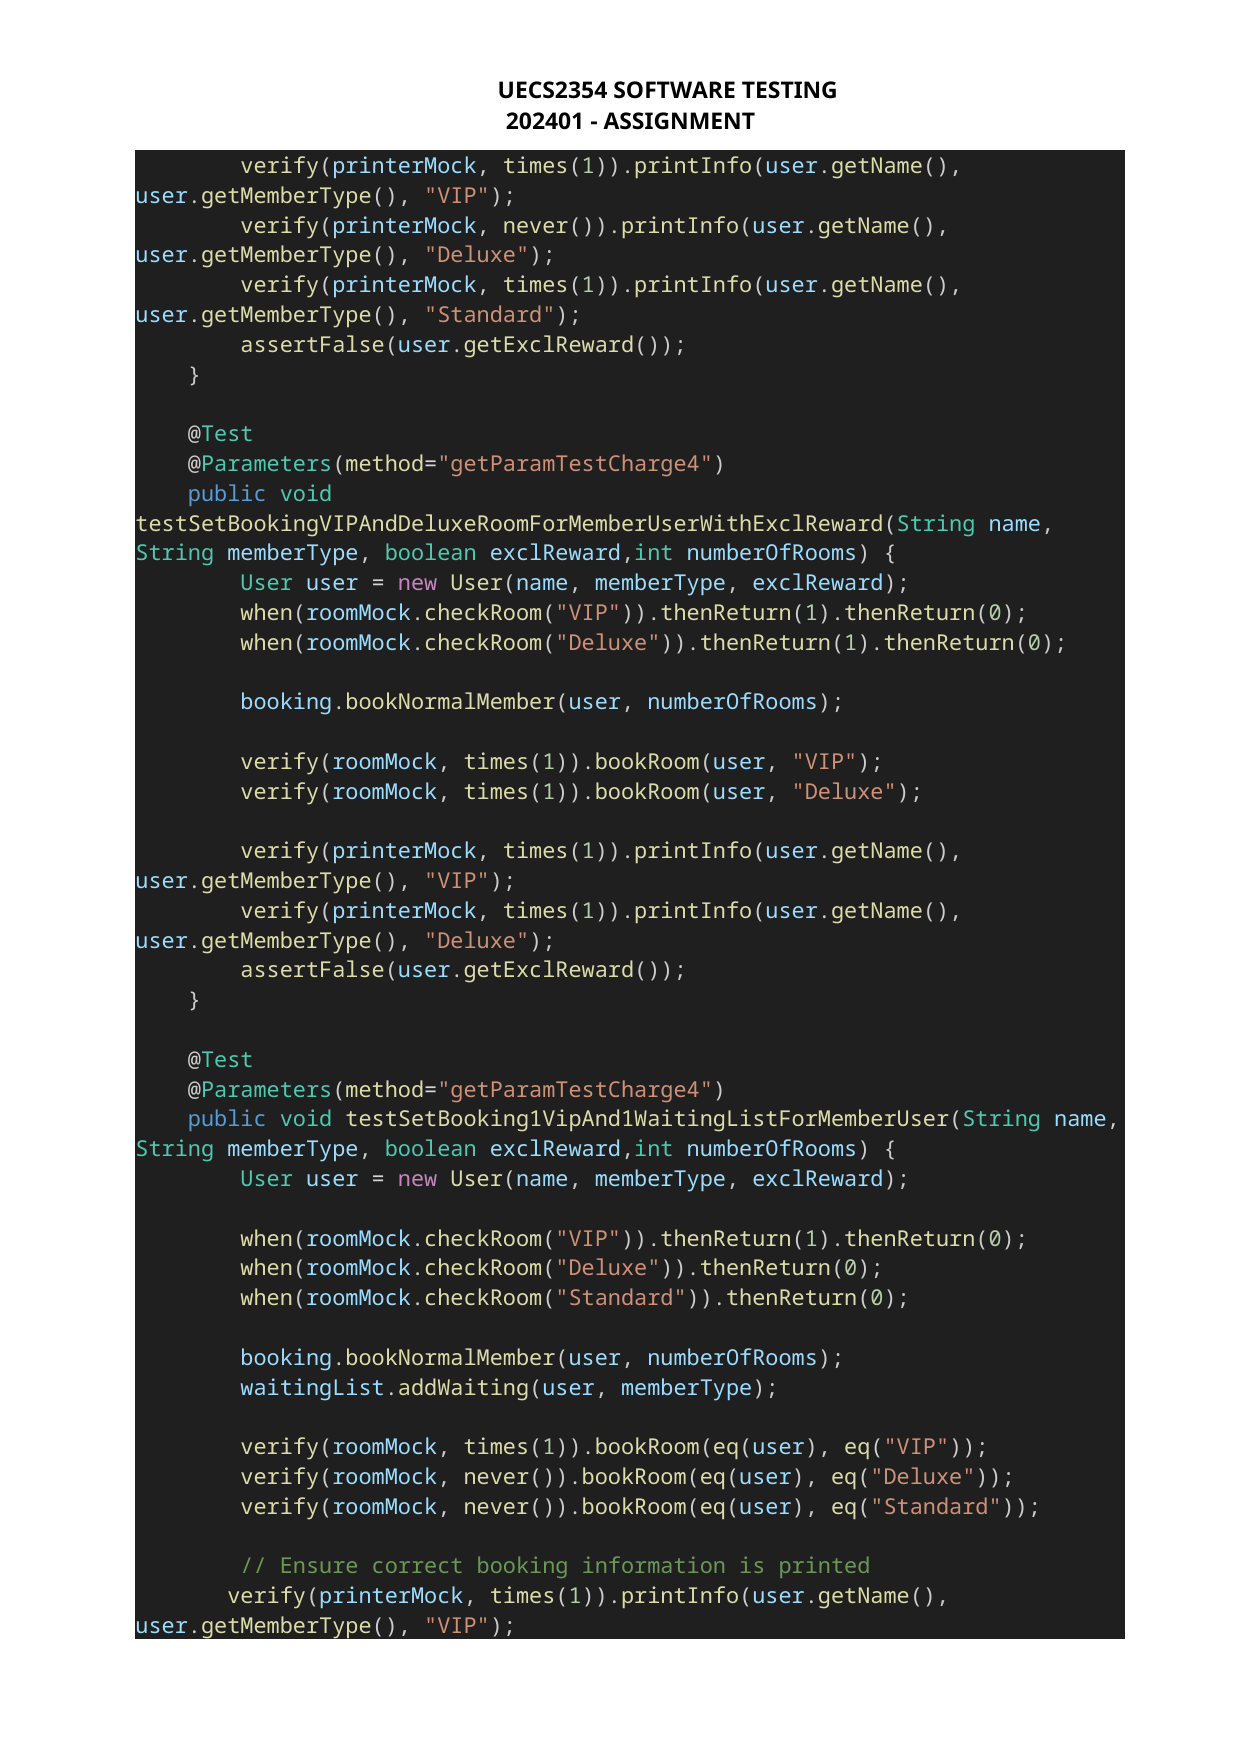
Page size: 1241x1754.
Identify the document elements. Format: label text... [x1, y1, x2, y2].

text verify(roomMock, times(1)).bookRoom(user, "VIP"); [135, 746, 1125, 776]
text when(roomMock.checkRoom("VIP")).thenReturn(1).thenReturn(0); [135, 597, 1125, 627]
text waitingList.addWaiting(user, memberType); [135, 1371, 1125, 1401]
text when(roomMock.checkRoom("Deluxe")).thenReturn(1).thenReturn(0); [135, 627, 1125, 656]
text @Test [135, 1044, 1125, 1073]
text public void testSetBooking1VipAnd1WaitingListForMemberUser(String name, String memberType, boolean exclReward,int numberOfRooms) { [135, 1103, 1125, 1163]
text verify(roomMock, never()).bookRoom(eq(user), eq("Deluxe")); [135, 1461, 1125, 1491]
text verify(printerMock, times(1)).printInfo(user.getName(), user.getMemberType(), "VIP"); [135, 835, 1125, 895]
text // Ensure correct booking information is printed [135, 1550, 1125, 1580]
text when(roomMock.checkRoom("VIP")).thenReturn(1).thenReturn(0); [135, 1222, 1125, 1252]
text verify(printerMock, times(1)).printInfo(user.getName(), user.getMemberType(), "Deluxe"); [135, 895, 1125, 954]
text when(roomMock.checkRoom("Deluxe")).thenReturn(0); [135, 1252, 1125, 1282]
text booking.bookNormalMember(user, numberOfRooms); [135, 686, 1125, 716]
text assertFalse(user.getExclReward()); [135, 954, 1125, 984]
text when(roomMock.checkRoom("Standard")).thenReturn(0); [135, 1282, 1125, 1312]
text @Test [135, 418, 1125, 448]
text assertFalse(user.getExclReward()); [135, 329, 1125, 358]
text @Parameters(method="getParamTestCharge4") [135, 1073, 1125, 1103]
text verify(printerMock, never()).printInfo(user.getName(), user.getMemberType(), "Deluxe"); [135, 209, 1125, 269]
text verify(printerMock, times(1)).printInfo(user.getName(), user.getMemberType(), "VIP"); [135, 1580, 1125, 1639]
text public void testSetBookingVIPAndDeluxeRoomForMemberUserWithExclReward(String name, String memberType, boolean exclReward,int numberOfRooms) { [135, 478, 1125, 567]
text verify(printerMock, times(1)).printInfo(user.getName(), user.getMemberType(), "Standard"); [135, 269, 1125, 329]
text @Parameters(method="getParamTestCharge4") [135, 448, 1125, 478]
text verify(roomMock, never()).bookRoom(eq(user), eq("Standard")); [135, 1491, 1125, 1520]
text User user = new User(name, memberType, exclReward); [135, 567, 1125, 597]
text } [135, 984, 1125, 1014]
text User user = new User(name, memberType, exclReward); [135, 1163, 1125, 1193]
text verify(roomMock, times(1)).bookRoom(user, "Deluxe"); [135, 776, 1125, 805]
text verify(printerMock, times(1)).printInfo(user.getName(), user.getMemberType(), "VIP"); [135, 150, 1125, 209]
text booking.bookNormalMember(user, numberOfRooms); [135, 1342, 1125, 1371]
text verify(roomMock, times(1)).bookRoom(eq(user), eq("VIP")); [135, 1431, 1125, 1461]
text } [135, 358, 1125, 388]
